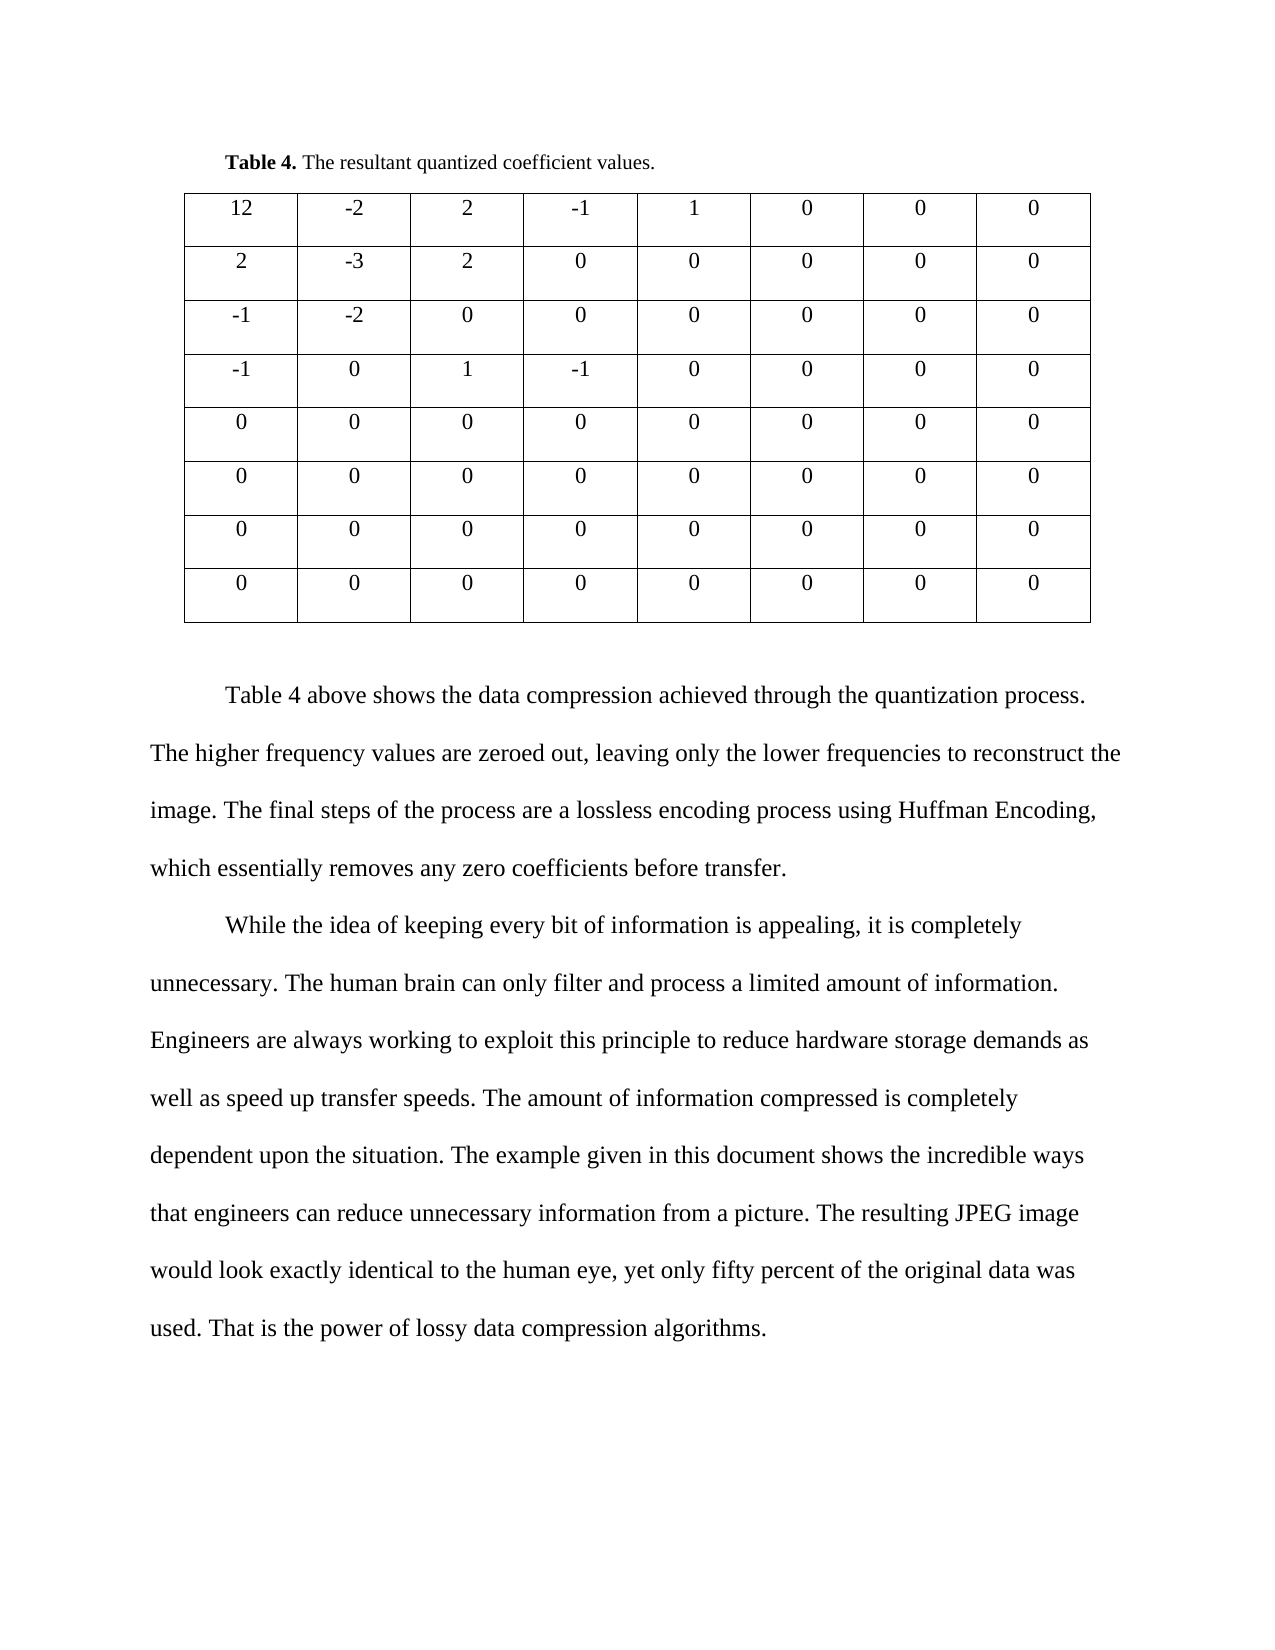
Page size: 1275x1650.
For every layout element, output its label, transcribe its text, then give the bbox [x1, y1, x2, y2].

table_cell 0 [411, 569, 523, 622]
table_cell 0 [864, 301, 976, 353]
table_cell 0 [864, 516, 976, 568]
table_cell 0 [864, 408, 976, 461]
table_header 0 [751, 194, 863, 246]
table_cell 0 [977, 247, 1090, 300]
table_cell 0 [751, 462, 863, 514]
table_header 2 [411, 194, 523, 246]
table_cell 2 [411, 247, 523, 300]
table_cell 0 [638, 247, 750, 300]
table_cell 0 [298, 462, 410, 514]
table_cell 0 [751, 247, 863, 300]
table_cell 0 [864, 247, 976, 300]
table_header -2 [298, 194, 410, 246]
table_cell 0 [298, 516, 410, 568]
table_header 0 [977, 194, 1090, 246]
table_cell 0 [864, 462, 976, 514]
table_header 1 [638, 194, 750, 246]
table_cell 0 [638, 355, 750, 407]
table_cell 0 [524, 569, 637, 622]
table_cell 0 [977, 408, 1090, 461]
table_cell 0 [185, 462, 297, 514]
table_cell 0 [751, 569, 863, 622]
table_cell 0 [751, 408, 863, 461]
table_cell -2 [298, 301, 410, 353]
table_cell 0 [411, 516, 523, 568]
table_cell 0 [298, 569, 410, 622]
text Table 4 above shows the data compression achieved through the quantization process. The higher frequency values are zeroed out, leaving only the lower frequencies to reconstruct the image. The final steps of the process are a lossless encoding process using Huffman Encoding, which essentially removes any zero coefficients before transfer. [150, 680, 1125, 882]
table_header -1 [524, 194, 637, 246]
table_cell -3 [298, 247, 410, 300]
table_cell 0 [864, 355, 976, 407]
table_cell 0 [298, 355, 410, 407]
table_cell 0 [751, 355, 863, 407]
table_cell 0 [524, 247, 637, 300]
table_cell 0 [411, 301, 523, 353]
text Table 4. The resultant quantized coefficient values. [150, 150, 1125, 174]
table_cell 0 [185, 408, 297, 461]
table_cell 0 [185, 569, 297, 622]
table_cell 0 [977, 462, 1090, 514]
table_cell 0 [977, 355, 1090, 407]
table_cell 0 [524, 408, 637, 461]
table_cell 0 [751, 516, 863, 568]
table_cell 0 [524, 516, 637, 568]
table_cell 2 [185, 247, 297, 300]
table_cell 0 [185, 516, 297, 568]
table_cell -1 [524, 355, 637, 407]
text While the idea of keeping every bit of information is appealing, it is completely unnecessary. The human brain can only filter and process a limited amount of information. Engineers are always working to exploit this principle to reduce hardware storage demands as well as speed up transfer speeds. The amount of information compressed is completely dependent upon the situation. The example given in this document shows the incredible ways that engineers can reduce unnecessary information from a picture. The resulting JPEG image would look exactly identical to the human eye, yet only fifty percent of the original data was used. That is the power of lossy data compression algorithms. [150, 910, 1125, 1342]
table_cell 0 [638, 462, 750, 514]
table_cell -1 [185, 355, 297, 407]
table_cell 0 [638, 569, 750, 622]
table_cell 0 [977, 301, 1090, 353]
table_cell -1 [185, 301, 297, 353]
table_header 12 [185, 194, 297, 246]
table_cell 0 [864, 569, 976, 622]
table_cell 0 [751, 301, 863, 353]
table_header 0 [864, 194, 976, 246]
table_cell 0 [524, 301, 637, 353]
table_cell 0 [411, 408, 523, 461]
table_cell 0 [411, 462, 523, 514]
table_cell 0 [638, 516, 750, 568]
table_cell 0 [977, 569, 1090, 622]
table_cell 0 [524, 462, 637, 514]
table_cell 1 [411, 355, 523, 407]
table_cell 0 [977, 516, 1090, 568]
table_cell 0 [638, 301, 750, 353]
table_cell 0 [638, 408, 750, 461]
table_cell 0 [298, 408, 410, 461]
